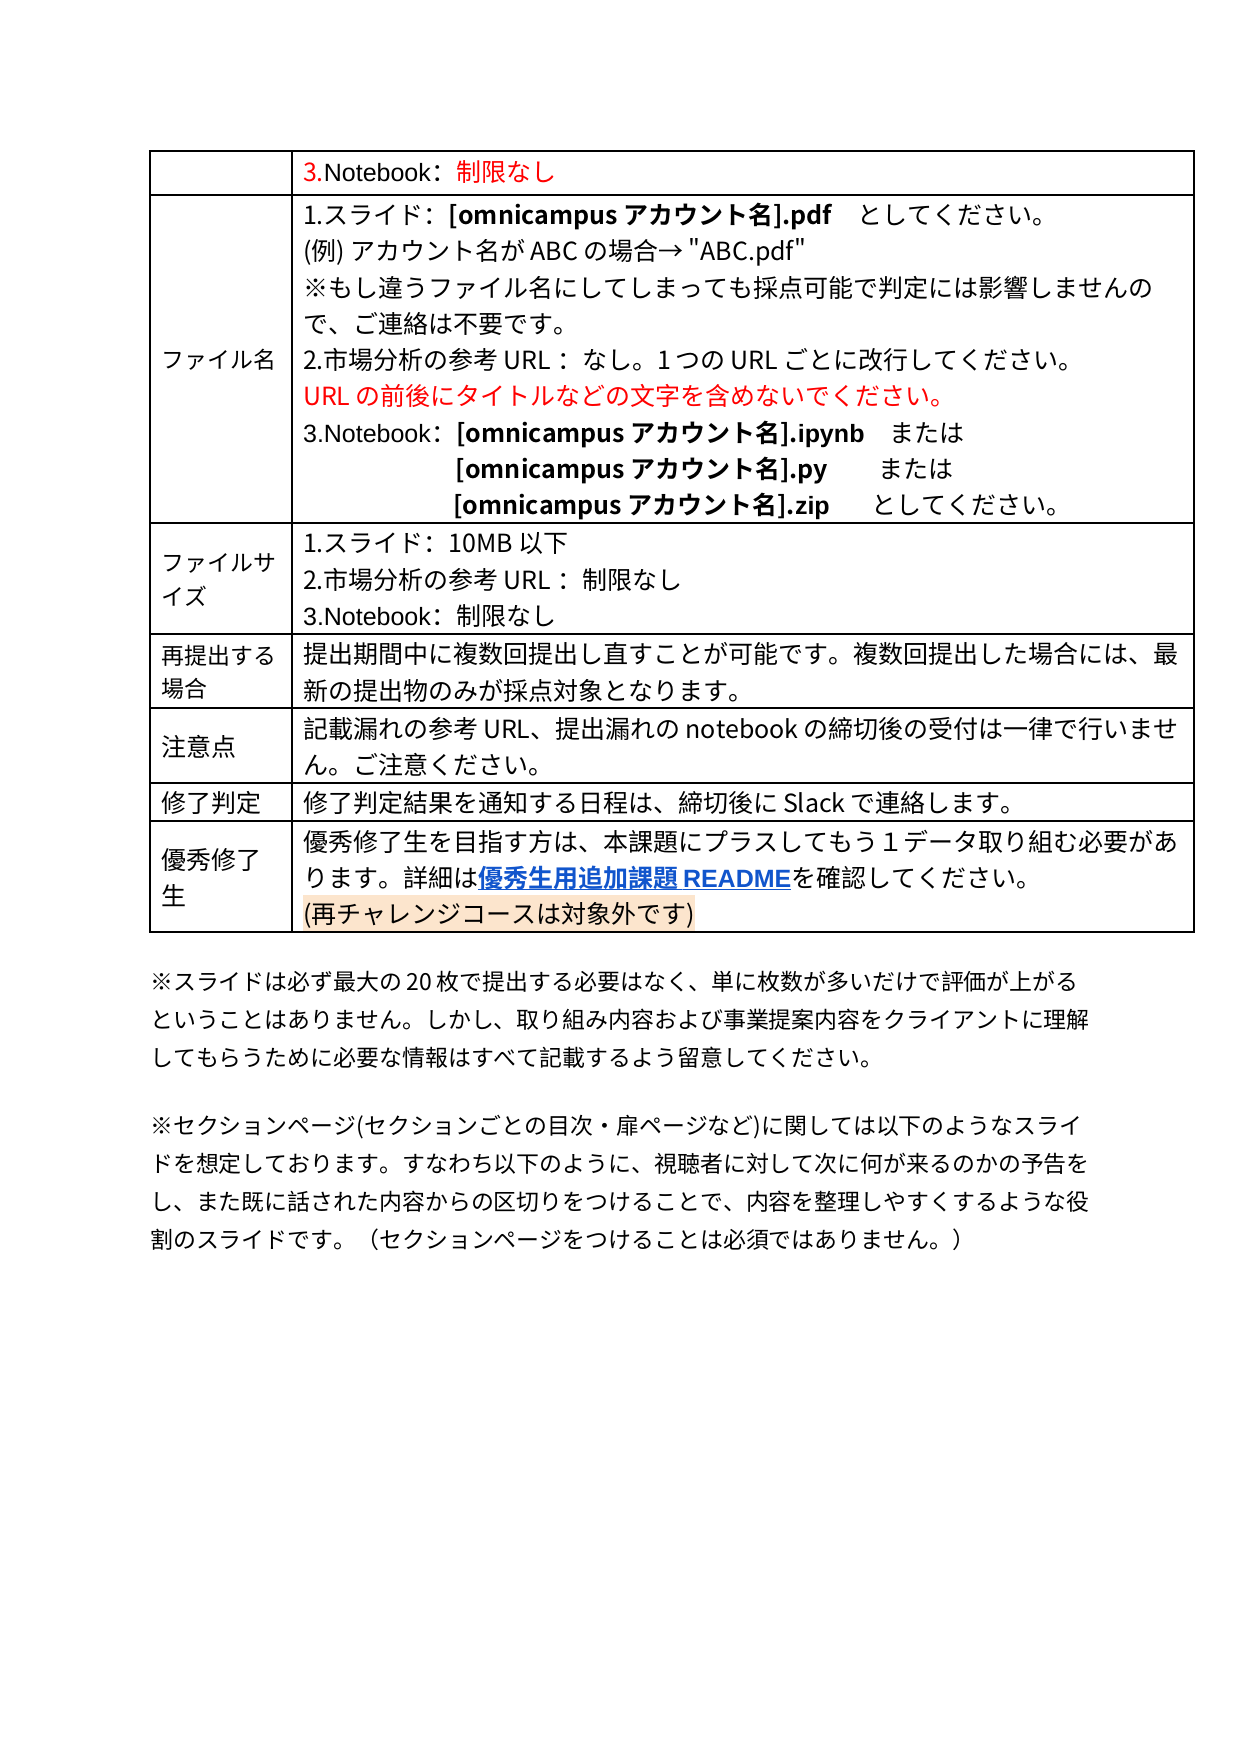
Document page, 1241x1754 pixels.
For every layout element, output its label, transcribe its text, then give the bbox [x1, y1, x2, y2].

table_cell 3.Notebook [293, 524, 1193, 633]
table_cell 1. 2.Notebook [293, 152, 1193, 193]
table_cell [151, 196, 291, 522]
table_cell [151, 822, 291, 931]
table_cell [293, 635, 1193, 707]
table_cell [151, 152, 291, 193]
table_cell 優秀生用追加課題README [293, 822, 1193, 931]
table_cell [151, 709, 291, 782]
table_cell [151, 635, 291, 707]
table_cell [151, 784, 291, 820]
table_cell [151, 524, 291, 633]
table_cell [293, 709, 1193, 782]
table_cell [293, 784, 1193, 820]
table_cell 3.Notebookipynb zip [293, 196, 1193, 522]
